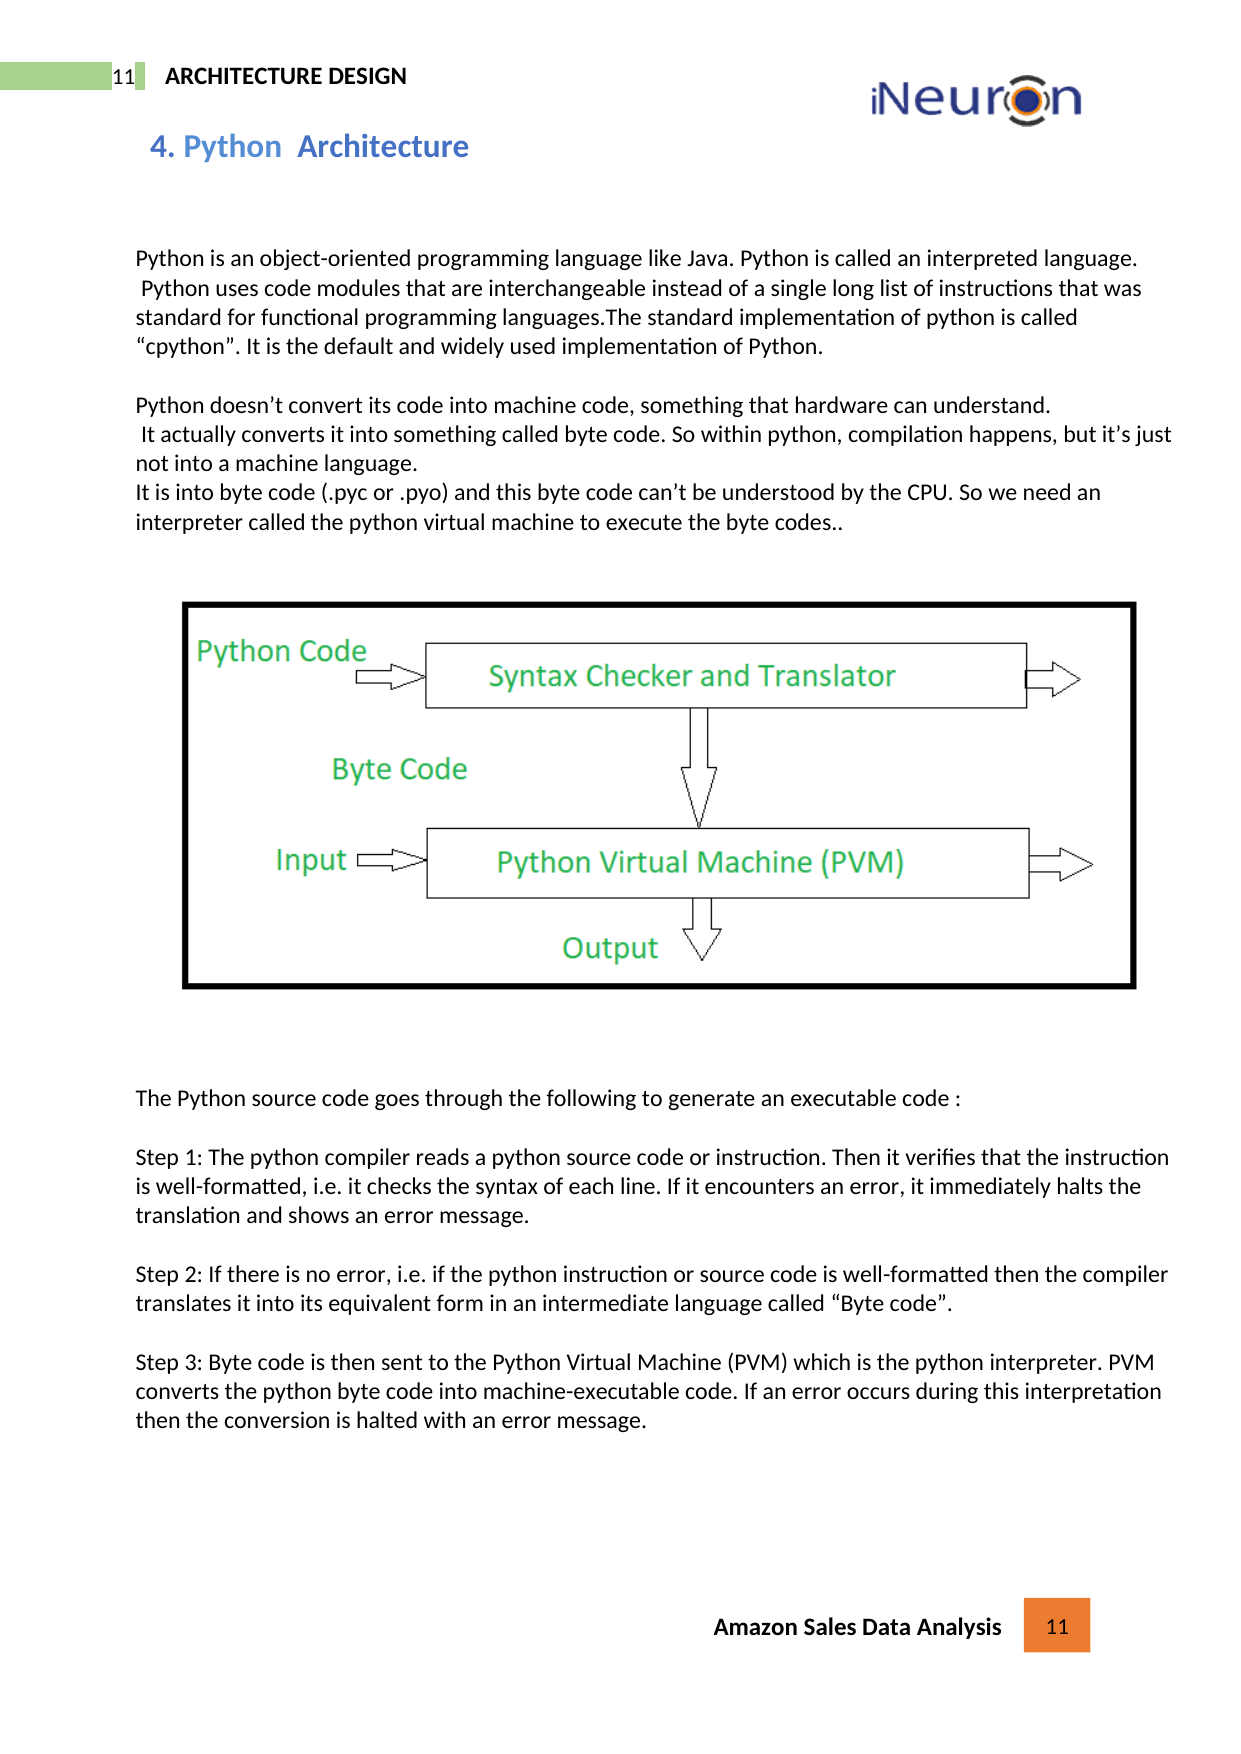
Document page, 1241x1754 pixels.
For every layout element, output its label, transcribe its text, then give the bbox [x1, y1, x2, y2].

text Python is an object-oriented programming language like Java. Python is called an interpreted language. [135, 243, 1184, 273]
text The Python source code goes through the following to generate an executable code : [135, 1083, 1184, 1113]
text Step 3: Byte code is then sent to the Python Virtual Machine (PVM) which is the python interpreter. PVM converts the python byte code into machine-executable code. If an error occurs during this interpretation then the conversion is halted with an error message. [135, 1347, 1184, 1434]
picture [135, 567, 1185, 1028]
text It is into byte code (.pyc or .pyo) and this byte code can’t be understood by the CPU. So we need an interpreter called the python virtual machine to execute the byte codes.. [135, 477, 1184, 536]
list Python Architecture [150, 125, 1184, 166]
text It actually converts it into something called byte code. So within python, compilation happens, but it’s just not into a machine language. [135, 419, 1184, 477]
text Step 2: If there is no error, i.e. if the python instruction or source code is well-formatted then the compiler translates it into its equivalent form in an intermediate language called “Byte code”. [135, 1259, 1184, 1317]
text Python doesn’t convert its code into machine code, something that hardware can understand. [135, 390, 1184, 419]
picture [871, 75, 1082, 125]
text Step 1: The python compiler reads a python source code or instruction. Then it verifies that the instruction is well-formatted, i.e. it checks the syntax of each line. If it encounters an error, it immediately halts the translation and shows an error message. [135, 1142, 1184, 1230]
text Python uses code modules that are interchangeable instead of a single long list of instructions that was standard for functional programming languages.The standard implementation of python is called “cpython”. It is the default and widely used implementation of Python. [135, 273, 1184, 360]
